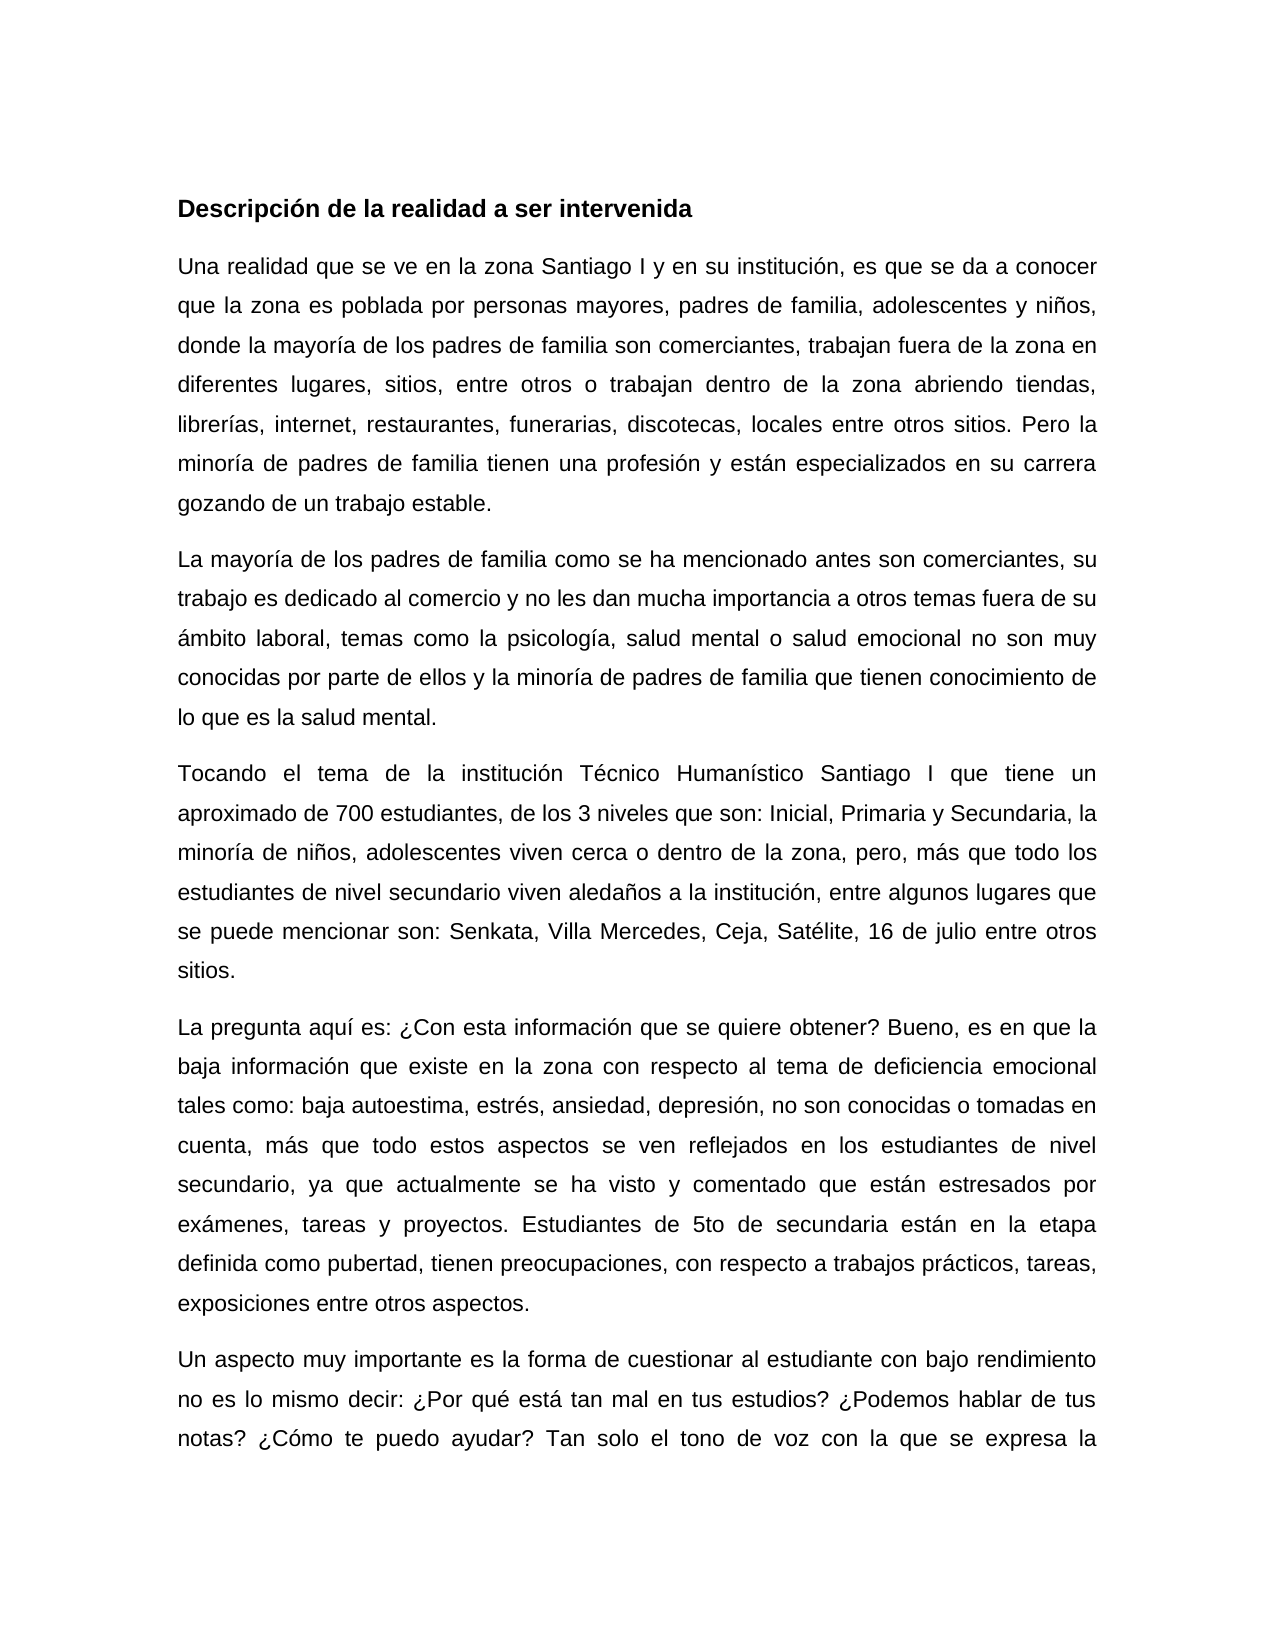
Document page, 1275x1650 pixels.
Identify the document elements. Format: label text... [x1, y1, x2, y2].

subtitle Descripción de la realidad a ser intervenida [177, 194, 1098, 223]
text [177, 1346, 1098, 1451]
text Tocando el tema de la institución Técnico Humanístico Santiago I que tiene un aproximado de 700 estudiantes, de los 3 niveles que son: Inicial, Primaria y Secundaria, la minoría de niños, adolescentes viven cerca o dentro de la zona, pero, más que todo los estudiantes de nivel secundario viven aledaños a la institución, entre algunos lugares que se puede mencionar son: Senkata, Villa Mercedes, Ceja, Satélite, 16 de julio entre otros sitios. [177, 760, 1098, 984]
text La mayoría de los padres de familia como se ha mencionado antes son comerciantes, su trabajo es dedicado al comercio y no les dan mucha importancia a otros temas fuera de su ámbito laboral, temas como la psicología, salud mental o salud emocional no son muy conocidas por parte de ellos y la minoría de padres de familia que tienen conocimiento de lo que es la salud mental. [177, 546, 1098, 730]
text Una realidad que se ve en la zona Santiago I y en su institución, es que se da a conocer que la zona es poblada por personas mayores, padres de familia, adolescentes y niños, donde la mayoría de los padres de familia son comerciantes, trabajan fuera de la zona en diferentes lugares, sitios, entre otros o trabajan dentro de la zona abriendo tiendas, librerías, internet, restaurantes, funerarias, discotecas, locales entre otros sitios. Pero la minoría de padres de familia tienen una profesión y están especializados en su carrera gozando de un trabajo estable. [177, 253, 1098, 516]
text La pregunta aquí es: ¿Con esta información que se quiere obtener? Bueno, es en que la baja información que existe en la zona con respecto al tema de deficiencia emocional tales como: baja autoestima, estrés, ansiedad, depresión, no son conocidas o tomadas en cuenta, más que todo estos aspectos se ven reflejados en los estudiantes de nivel secundario, ya que actualmente se ha visto y comentado que están estresados por exámenes, tareas y proyectos. Estudiantes de 5to de secundaria están en la etapa definida como pubertad, tienen preocupaciones, con respecto a trabajos prácticos, tareas, exposiciones entre otros aspectos. [177, 1013, 1098, 1316]
